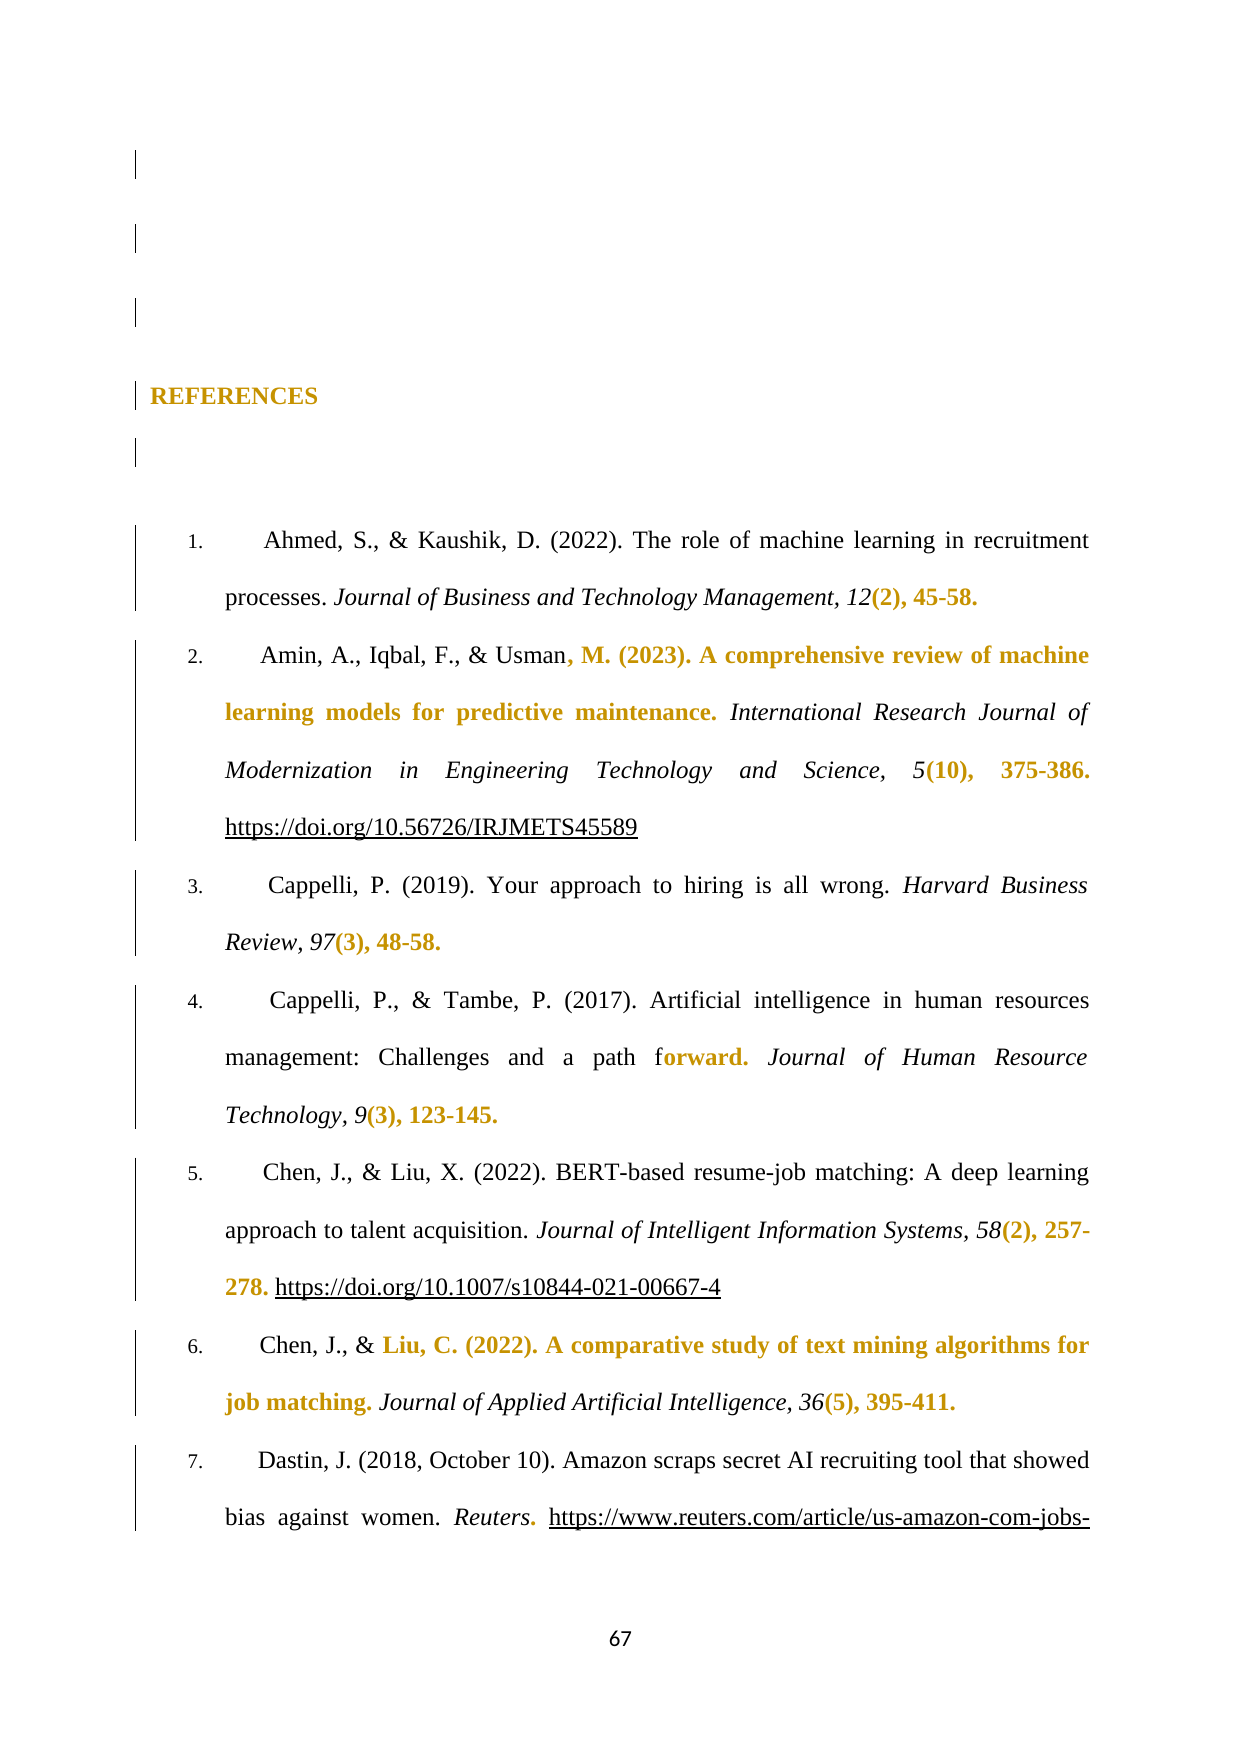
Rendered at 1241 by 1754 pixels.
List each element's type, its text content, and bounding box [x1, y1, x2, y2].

list  Cappelli, P. (2019). Your approach to hiring is all wrong. Harvard Business Review, 97(3), 48-58. [187, 928, 1090, 1014]
list  Ahmed, S., & Kaushik, D. (2022). The role of machine learning in recruitment processes. Journal of Business and Technology Management, 12(2), 45-58. [187, 525, 1090, 611]
subtitle REFERENCES [150, 381, 1090, 409]
list  Chen, J., & Liu, X. (2022). BERT-based resume-job matching: A deep learning approach to talent acquisition. Journal of Intelligent Information Systems, 58(2), 257-278. https://doi.org/10.1007/s10844-021-00667-4 [187, 1274, 1090, 1418]
list  Amin, A., Iqbal, F., & Usman, M. (2023). A comprehensive review of machine learning models for predictive maintenance. International Research Journal of Modernization in Engineering Technology and Science, 5(10), 375-386. https://doi.org/10.56726/IRJMETS45589 [187, 669, 1090, 870]
list  Cappelli, P., & Tambe, P. (2017). Artificial intelligence in human resources management: Challenges and a path forward. Journal of Human Resource Technology, 9(3), 123-145. [187, 1072, 1090, 1216]
list  Chen, J., & Liu, C. (2022). A comparative study of text mining algorithms for job matching. Journal of Applied Artificial Intelligence, 36(5), 395-411. [187, 1476, 1090, 1562]
